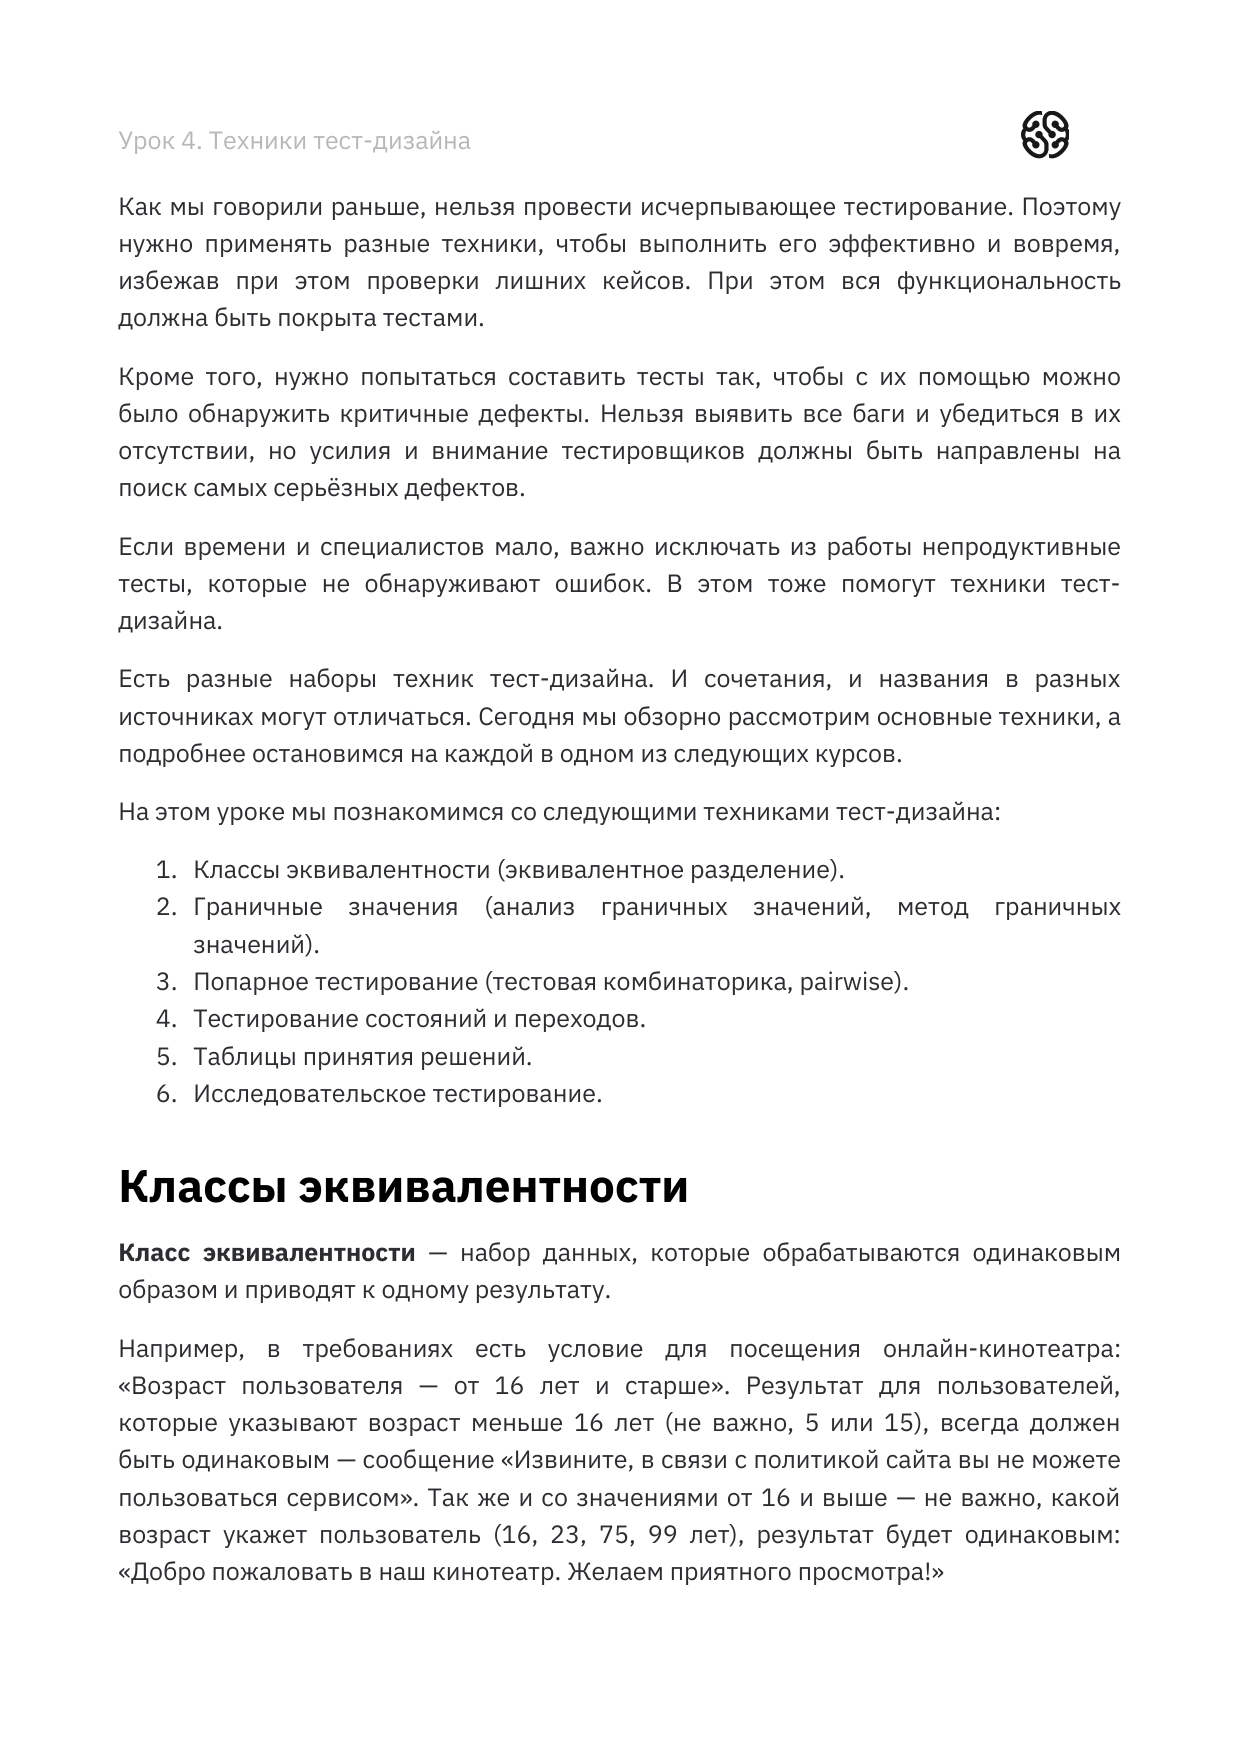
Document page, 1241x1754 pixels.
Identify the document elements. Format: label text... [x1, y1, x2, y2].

list Исследовательское тестирование. [156, 1077, 1122, 1109]
text Например, в требованиях есть условие для посещения онлайн-кинотеатра: «Возраст пользователя — от 16 лет и старше». Результат для пользователей, которые указывают возраст меньше 16 лет (не важно, 5 или 15), всегда должен быть одинаковым — сообщение «Извините, в связи с политикой сайта вы не можете пользоваться сервисом». Так же и со значениями от 16 и выше — не важно, какой возраст укажет пользователь (16, 23, 75, 99 лет), результат будет одинаковым: «Добро пожаловать в наш кинотеатр. Желаем приятного просмотра!» [118, 1331, 1122, 1588]
list Граничные значения (анализ граничных значений, метод граничных значений). [156, 890, 1122, 960]
text Есть разные наборы техник тест-дизайна. И сочетания, и названия в разных источниках могут отличаться. Сегодня мы обзорно рассмотрим основные техники, а подробнее остановимся на каждой в одном из следующих курсов. [118, 662, 1122, 769]
text Как мы говорили раньше, нельзя провести исчерпывающее тестирование. Поэтому нужно применять разные техники, чтобы выполнить его эффективно и вовремя, избежав при этом проверки лишних кейсов. При этом вся функциональность должна быть покрыта тестами. [118, 189, 1122, 334]
text Если времени и специалистов мало, важно исключать из работы непродуктивные тесты, которые не обнаруживают ошибок. В этом тоже помогут техники тест-дизайна. [118, 529, 1122, 636]
list Тестирование состояний и переходов. [156, 1002, 1122, 1034]
subtitle Классы эквивалентности [118, 1156, 1122, 1215]
list Попарное тестирование (тестовая комбинаторика, pairwise). [156, 965, 1122, 997]
list Классы эквивалентности (эквивалентное разделение). [156, 853, 1122, 885]
picture [1021, 111, 1069, 159]
text Класс эквивалентности — набор данных, которые обрабатываются одинаковым образом и приводят к одному результату. [118, 1236, 1122, 1306]
text На этом уроке мы познакомимся со следующими техниками тест-дизайна: [118, 795, 1122, 827]
list Таблицы принятия решений. [156, 1039, 1122, 1072]
text Кроме того, нужно попытаться составить тесты так, чтобы с их помощью можно было обнаружить критичные дефекты. Нельзя выявить все баги и убедиться в их отсутствии, но усилия и внимание тестировщиков должны быть направлены на поиск самых серьёзных дефектов. [118, 359, 1122, 504]
